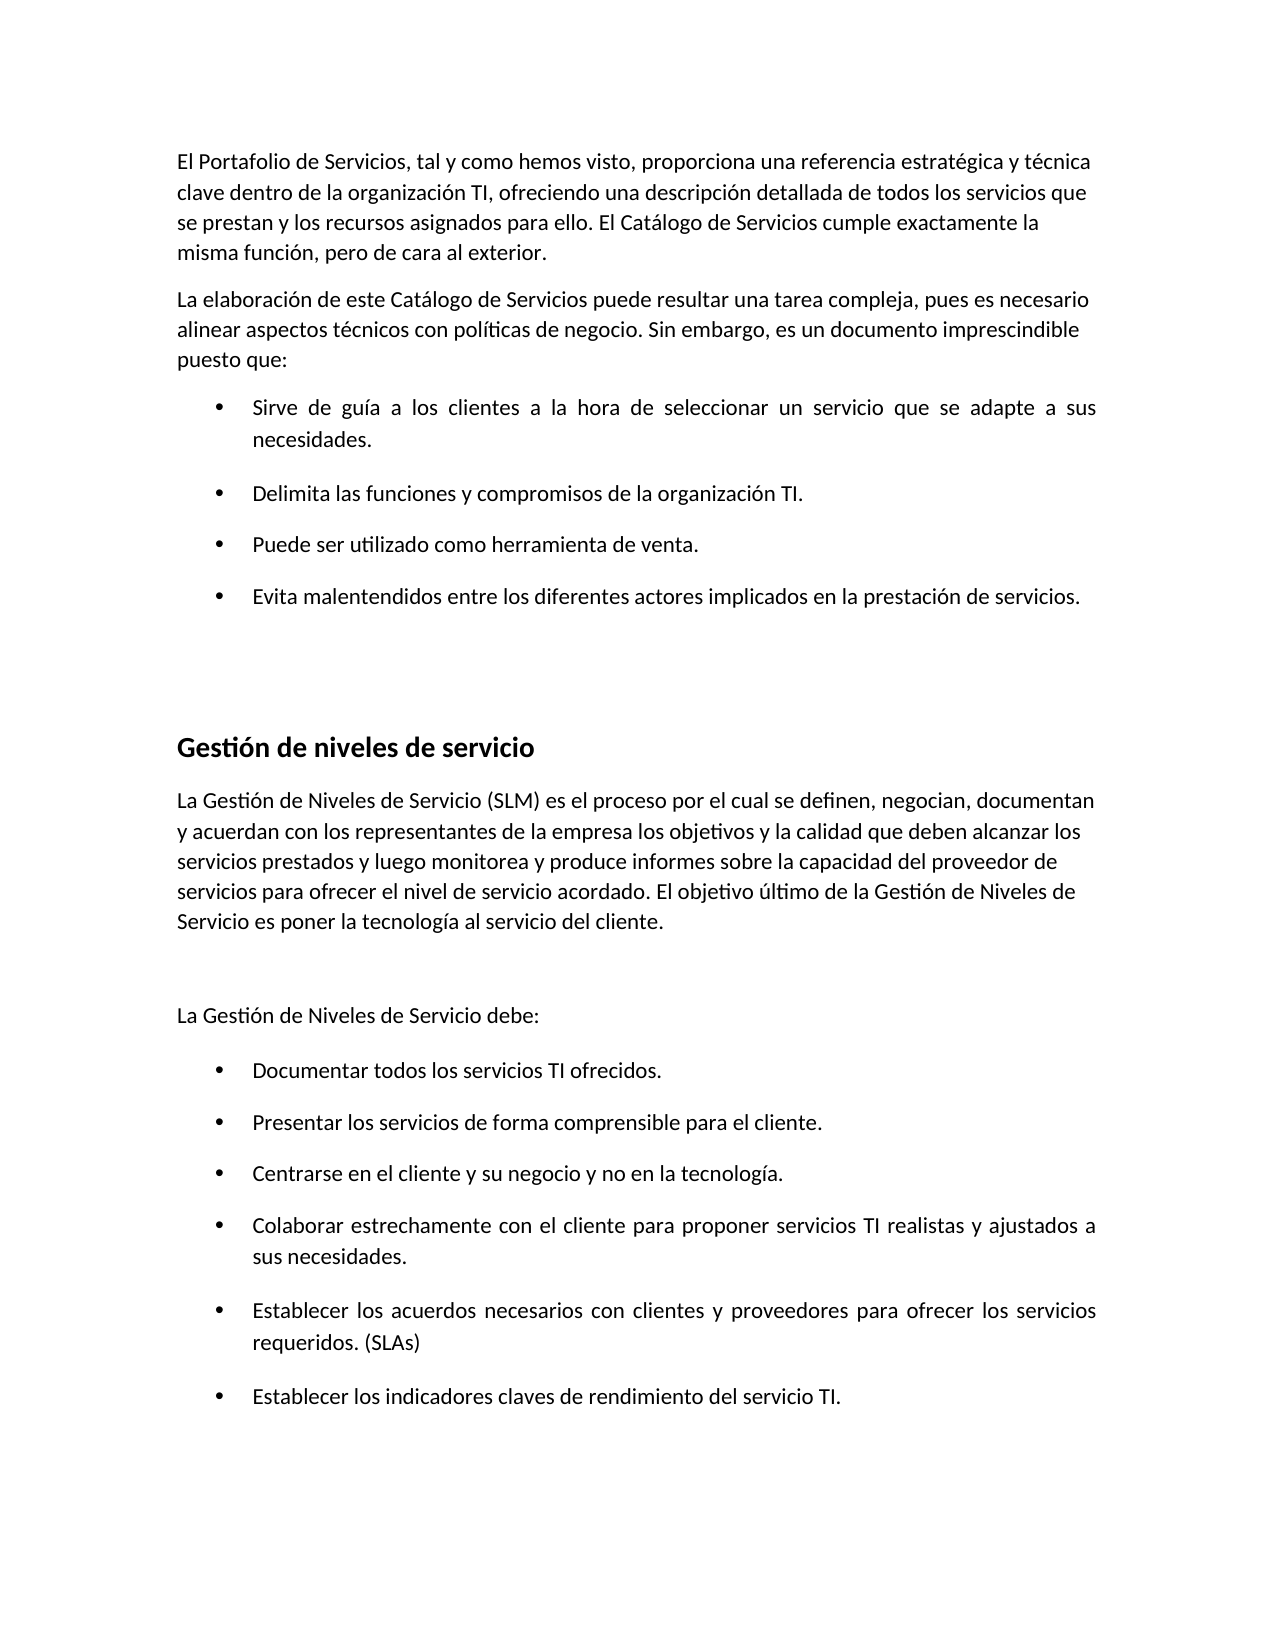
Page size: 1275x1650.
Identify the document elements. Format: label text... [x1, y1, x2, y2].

list Evita malentendidos entre los diferentes actores implicados en la prestación de servicios. [215, 581, 1098, 610]
list Sirve de guía a los clientes a la hora de seleccionar un servicio que se adapte a sus necesidades. [215, 392, 1098, 453]
text Gestión de niveles de servicio [177, 729, 1098, 764]
list Puede ser utilizado como herramienta de venta. [215, 529, 1098, 558]
list Delimita las funciones y compromisos de la organización TI. [215, 478, 1098, 507]
list Documentar todos los servicios TI ofrecidos. [215, 1055, 1098, 1084]
list Centrarse en el cliente y su negocio y no en la tecnología. [215, 1158, 1098, 1188]
list Colaborar estrechamente con el cliente para proponer servicios TI realistas y ajustados a sus necesidades. [215, 1210, 1098, 1271]
list Establecer los acuerdos necesarios con clientes y proveedores para ofrecer los servicios requeridos. (SLAs) [215, 1295, 1098, 1356]
text La elaboración de este Catálogo de Servicios puede resultar una tarea compleja, pues es necesario alinear aspectos técnicos con políticas de negocio. Sin embargo, es un documento imprescindible puesto que: [177, 285, 1098, 373]
list Establecer los indicadores claves de rendimiento del servicio TI. [215, 1381, 1098, 1410]
text El Portafolio de Servicios, tal y como hemos visto, proporciona una referencia estratégica y técnica clave dentro de la organización TI, ofreciendo una descripción detallada de todos los servicios que se prestan y los recursos asignados para ello. El Catálogo de Servicios cumple exactamente la misma función, pero de cara al exterior. [177, 147, 1098, 266]
text La Gestión de Niveles de Servicio (SLM) es el proceso por el cual se definen, negocian, documentan y acuerdan con los representantes de la empresa los objetivos y la calidad que deben alcanzar los servicios prestados y luego monitorea y produce informes sobre la capacidad del proveedor de servicios para ofrecer el nivel de servicio acordado. El objetivo último de la Gestión de Niveles de Servicio es poner la tecnología al servicio del cliente. [177, 787, 1098, 936]
text La Gestión de Niveles de Servicio debe: [177, 1001, 1098, 1029]
list Presentar los servicios de forma comprensible para el cliente. [215, 1107, 1098, 1136]
